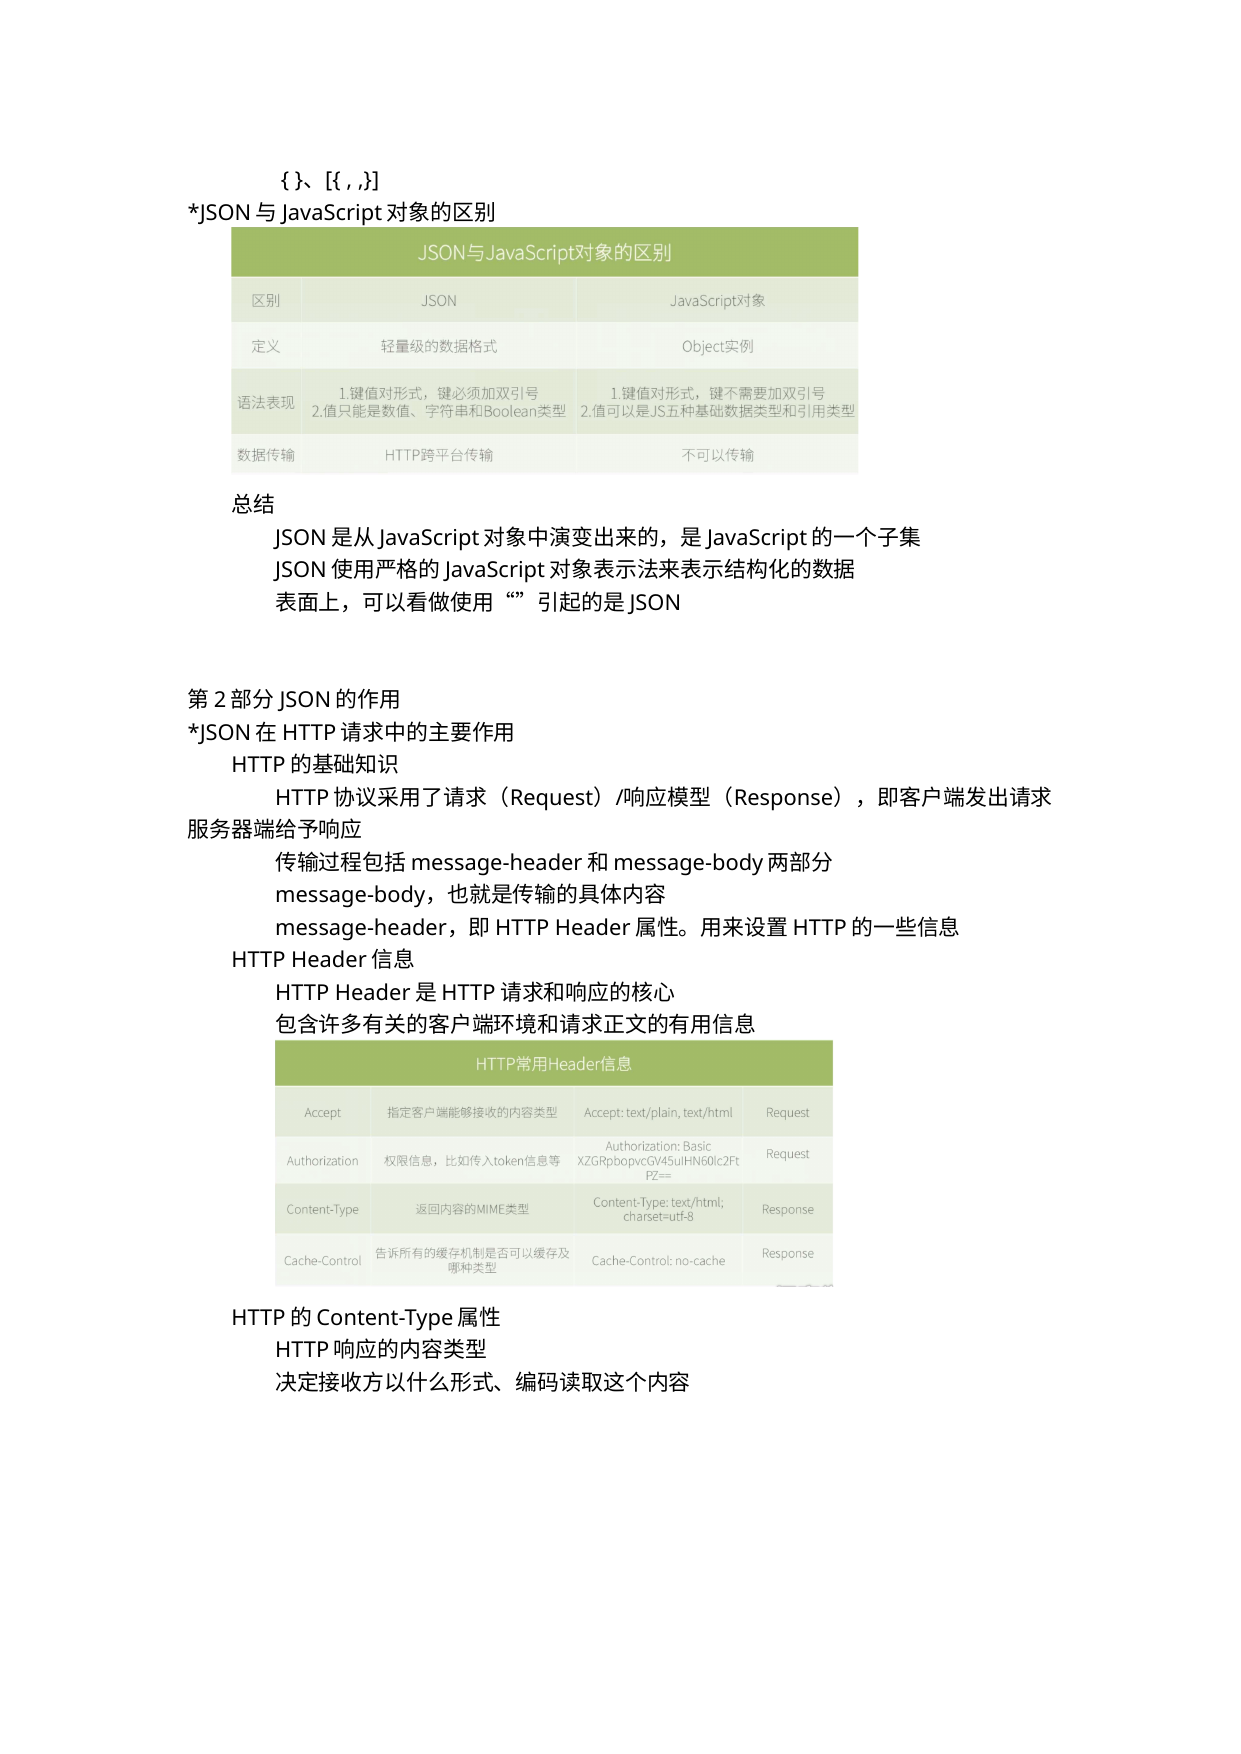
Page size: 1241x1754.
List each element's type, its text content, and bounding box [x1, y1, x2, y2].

text 总结 [187, 487, 1053, 519]
text message-body，也就是传输的具体内容 [187, 877, 1053, 909]
text HTTP Header是HTTP请求和响应的核心 [187, 974, 1053, 1007]
text 包含许多有关的客户端环境和请求正文的有用信息 [187, 1007, 1053, 1039]
text HTTP响应的内容类型 [187, 1332, 1053, 1364]
picture [275, 1039, 834, 1287]
text HTTP的Content-Type属性 [187, 1299, 1053, 1332]
text 传输过程包括message-header和message-body两部分 [187, 844, 1053, 877]
text message-header，即HTTP Header属性。用来设置HTTP的一些信息 [187, 909, 1053, 942]
text JSON使用严格的JavaScript对象表示法来表示结构化的数据 [187, 552, 1053, 584]
text JSON是从JavaScript对象中演变出来的，是JavaScript的一个子集 [187, 519, 1053, 552]
text *JSON与JavaScript对象的区别 [187, 194, 1053, 227]
text 决定接收方以什么形式、编码读取这个内容 [187, 1364, 1053, 1397]
picture [231, 227, 859, 475]
text HTTP协议采用了请求（Request）/响应模型（Response），即客户端发出请求，服务器端给予响应 [187, 779, 1053, 844]
text 第2部分 JSON的作用 [187, 682, 1053, 714]
text 表面上，可以看做使用“”引起的是JSON [187, 584, 1053, 617]
text *JSON在HTTP请求中的主要作用 [187, 714, 1053, 747]
text { }、[{ , ,}] [231, 162, 1053, 194]
text HTTP Header信息 [187, 942, 1053, 974]
text HTTP的基础知识 [187, 747, 1053, 779]
